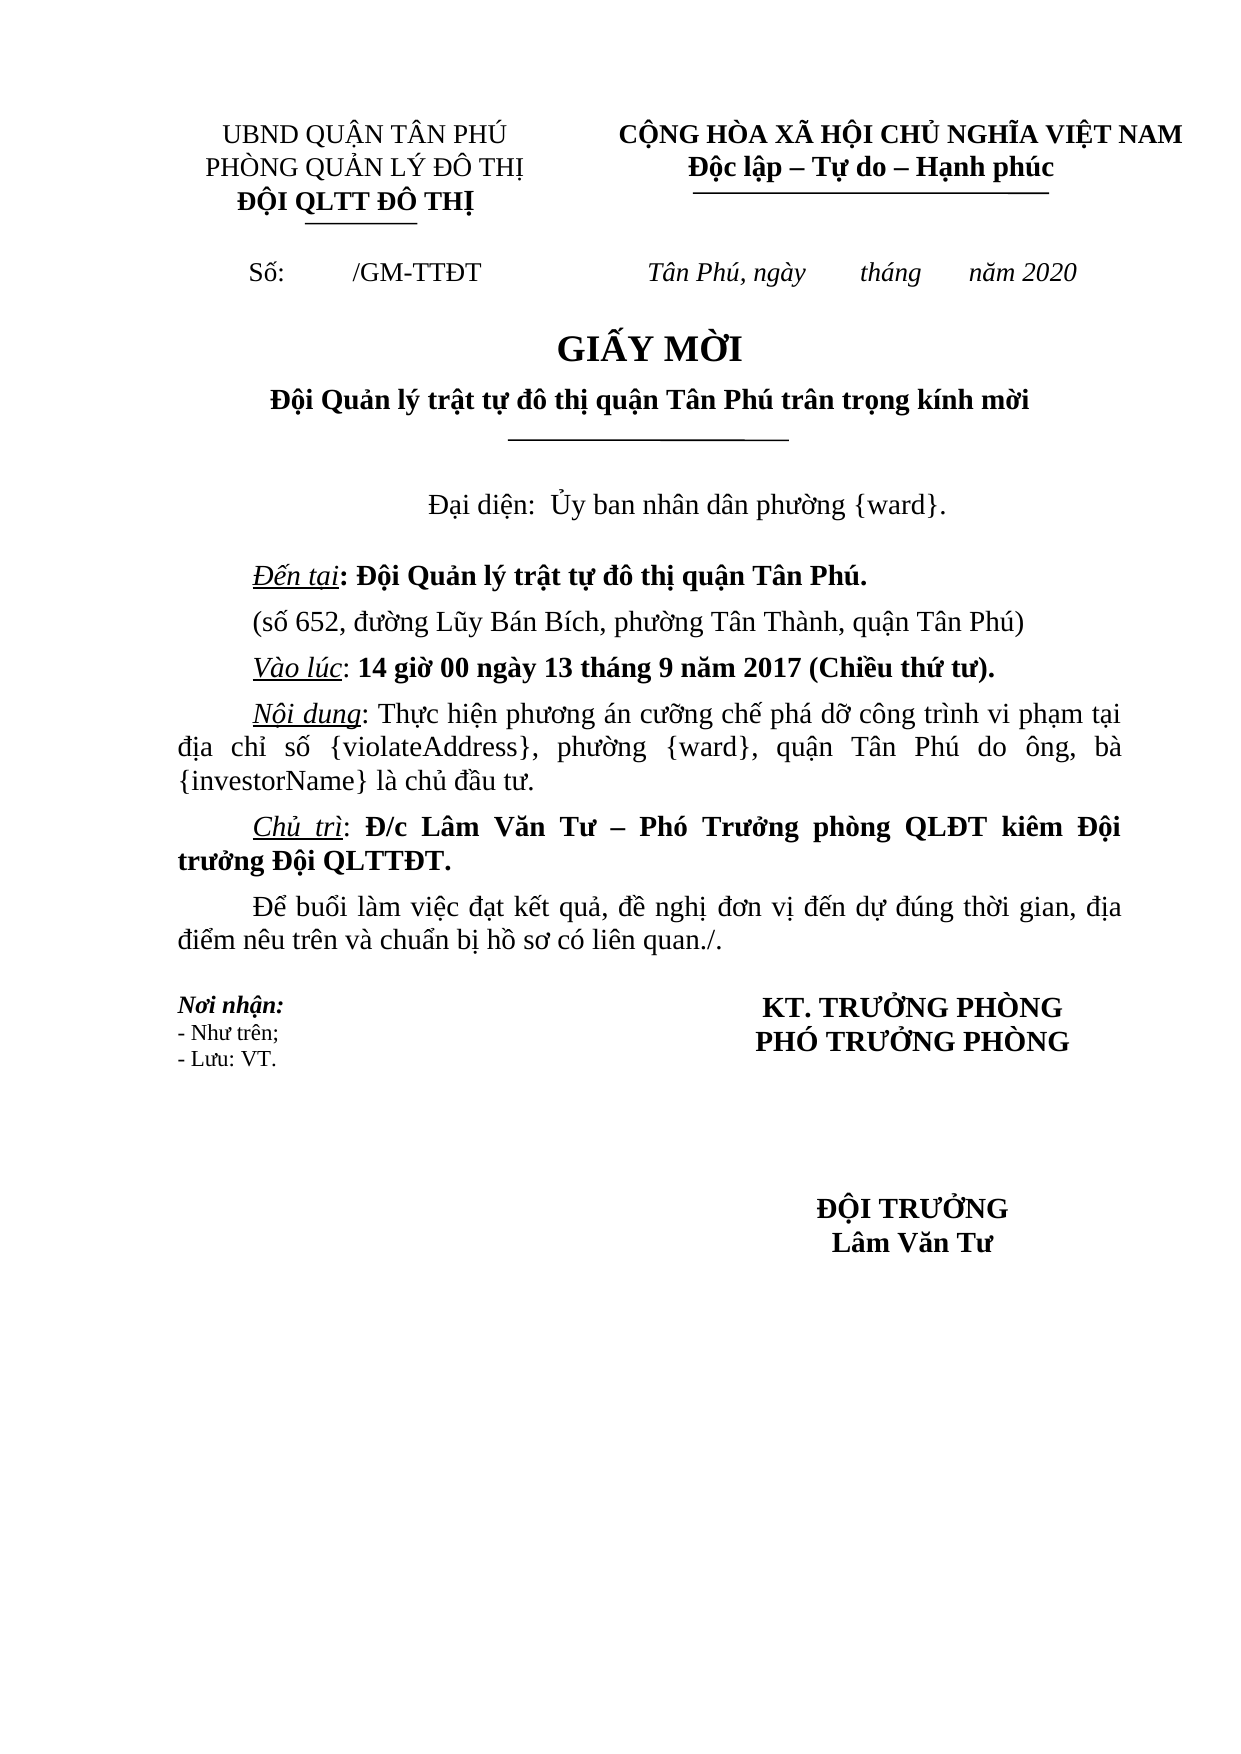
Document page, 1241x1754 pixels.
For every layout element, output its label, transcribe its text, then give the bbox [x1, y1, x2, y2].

text UBND QUẬN TÂN PHÚ CỘNG HÒA XÃ HỘI CHỦ NGHĨA VIỆT NAM [177, 118, 1152, 149]
text GIẤY MỜI [177, 327, 1122, 370]
text Nội dung: Thực hiện phương án cưỡng chế phá dỡ công trình vi phạm tại địa chỉ số {violateAddress}, phường {ward}, quận Tân Phú do ông, bà {investorName} là chủ đầu tư. [177, 696, 1122, 797]
text Chủ trì: Đ/c Lâm Văn Tư – Phó Trưởng phòng QLĐT kiêm Đội trưởng Đội QLTTĐT. [177, 809, 1122, 876]
text ĐỘI QLTT ĐÔ THỊ [177, 183, 1122, 216]
text Để buổi làm việc đạt kết quả, đề nghị đơn vị đến dự đúng thời gian, địa điểm nêu trên và chuẩn bị hồ sơ có liên quan./. [177, 889, 1122, 956]
text (số 652, đường Lũy Bán Bích, phường Tân Thành, quận Tân Phú) [177, 604, 1122, 637]
text Đại diện: Ủy ban nhân dân phường {ward}. [252, 487, 1122, 520]
text Đến tại: Đội Quản lý trật tự đô thị quận Tân Phú. [177, 558, 1122, 591]
table_header Nơi nhận: - Như trên; - Lưu: VT. [166, 990, 627, 1259]
text Số: /GM-TTĐT Tân Phú, ngày tháng năm 2020 [177, 256, 1122, 287]
text PHÒNG QUẢN LÝ ĐÔ THỊ Độc lập – Tự do – Hạnh phúc [177, 149, 1122, 183]
table_header KT. TRƯỞNG PHÒNG PHÓ TRƯỞNG PHÒNG ĐỘI TRƯỞNG Lâm Văn Tư [627, 990, 1198, 1259]
text Đội Quản lý trật tự đô thị quận Tân Phú trân trọng kính mời [177, 382, 1122, 416]
text Vào lúc: 14 giờ 00 ngày 13 tháng 9 năm 2017 (Chiều thứ tư). [177, 650, 1122, 683]
